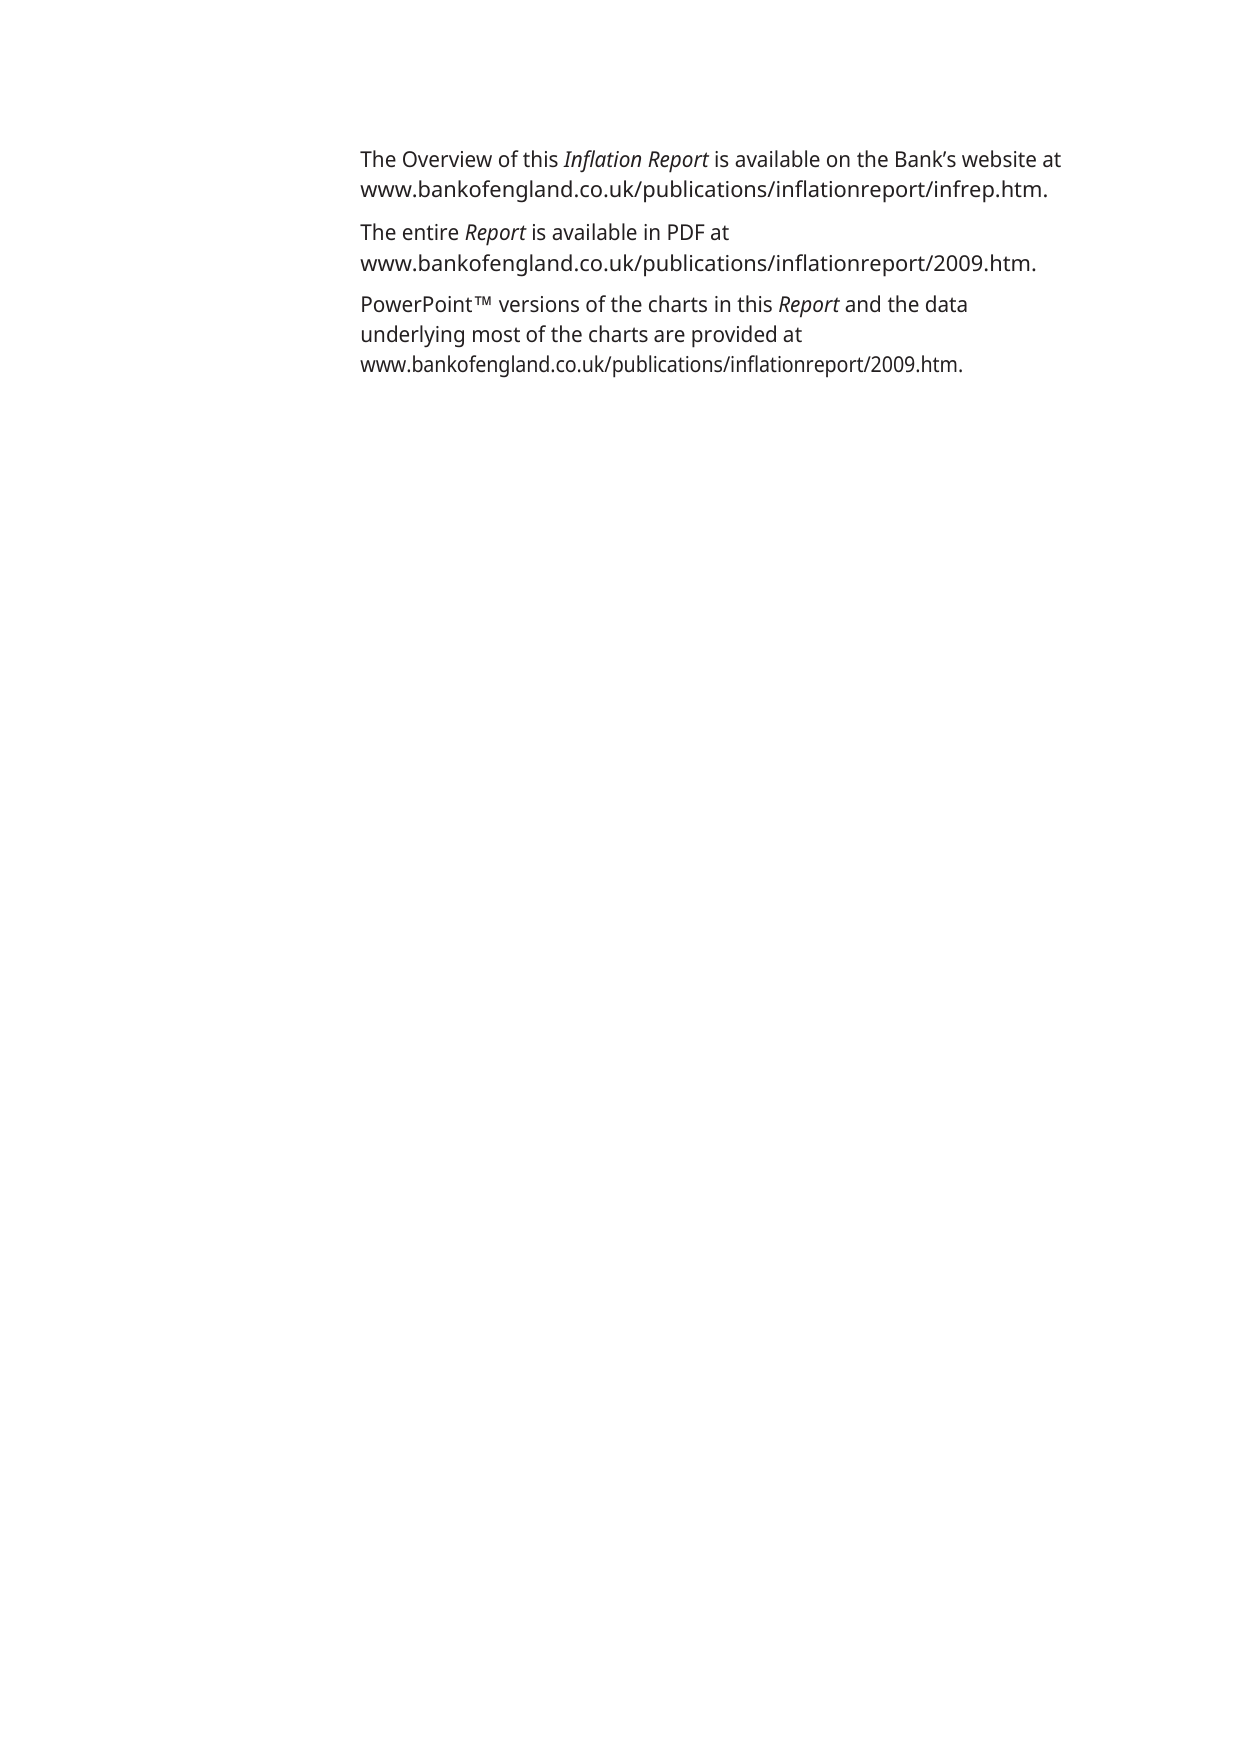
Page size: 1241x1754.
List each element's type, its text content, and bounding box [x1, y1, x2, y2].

text www.bankofengland.co.uk/publications/inflationreport/2009.htm. [360, 248, 1167, 277]
text PowerPoint™ versions of the charts in this Report and the data underlying most of the charts are provided at www.bankofengland.co.uk/publications/inflationreport/2009.htm. [360, 289, 1017, 379]
text www.bankofengland.co.uk/publications/inflationreport/infrep.htm. [360, 174, 1167, 204]
text The Overview of this Inflation Report is available on the Bank’s website at [360, 144, 1167, 173]
text The entire Report is available in PDF at [360, 217, 1167, 247]
